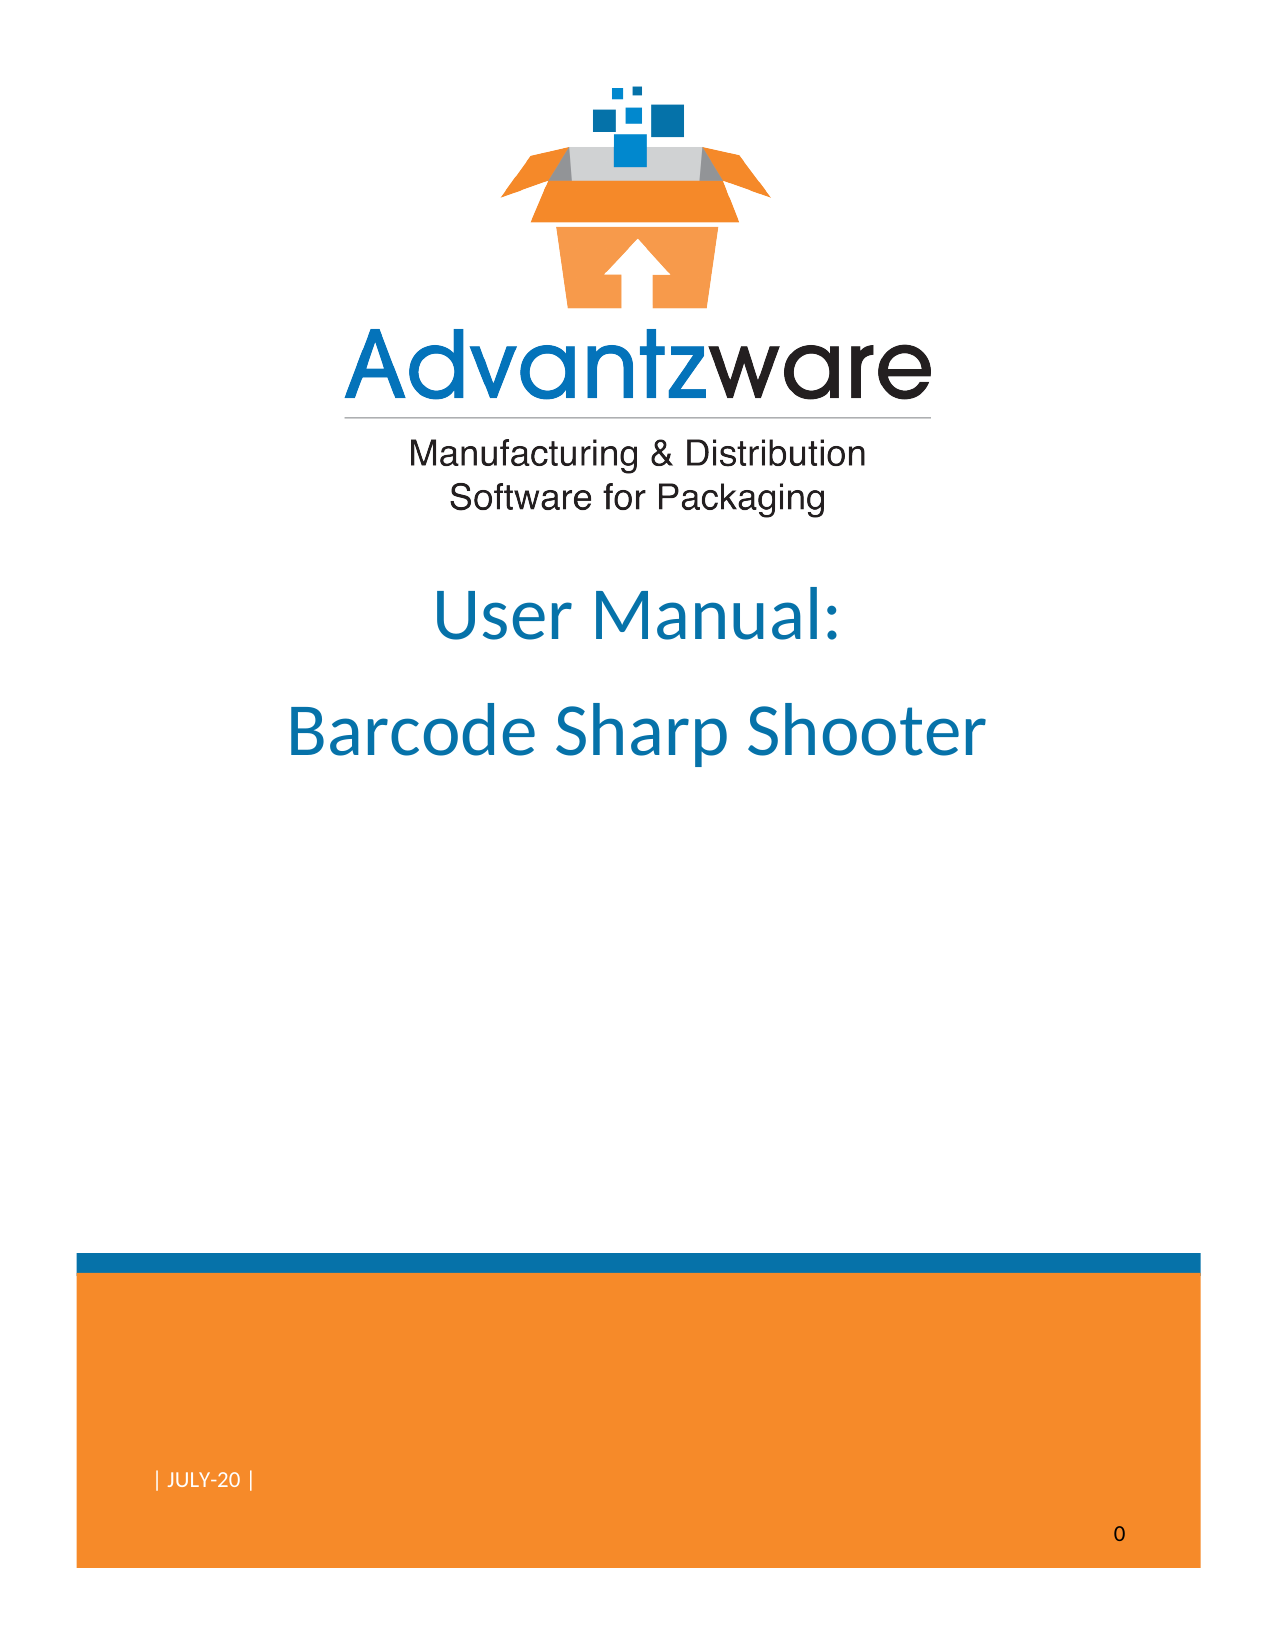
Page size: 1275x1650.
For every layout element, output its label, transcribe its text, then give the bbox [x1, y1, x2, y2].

picture [332, 75, 943, 539]
text Barcode Sharp Shooter [150, 682, 1125, 774]
text User Manual: [150, 567, 1125, 658]
